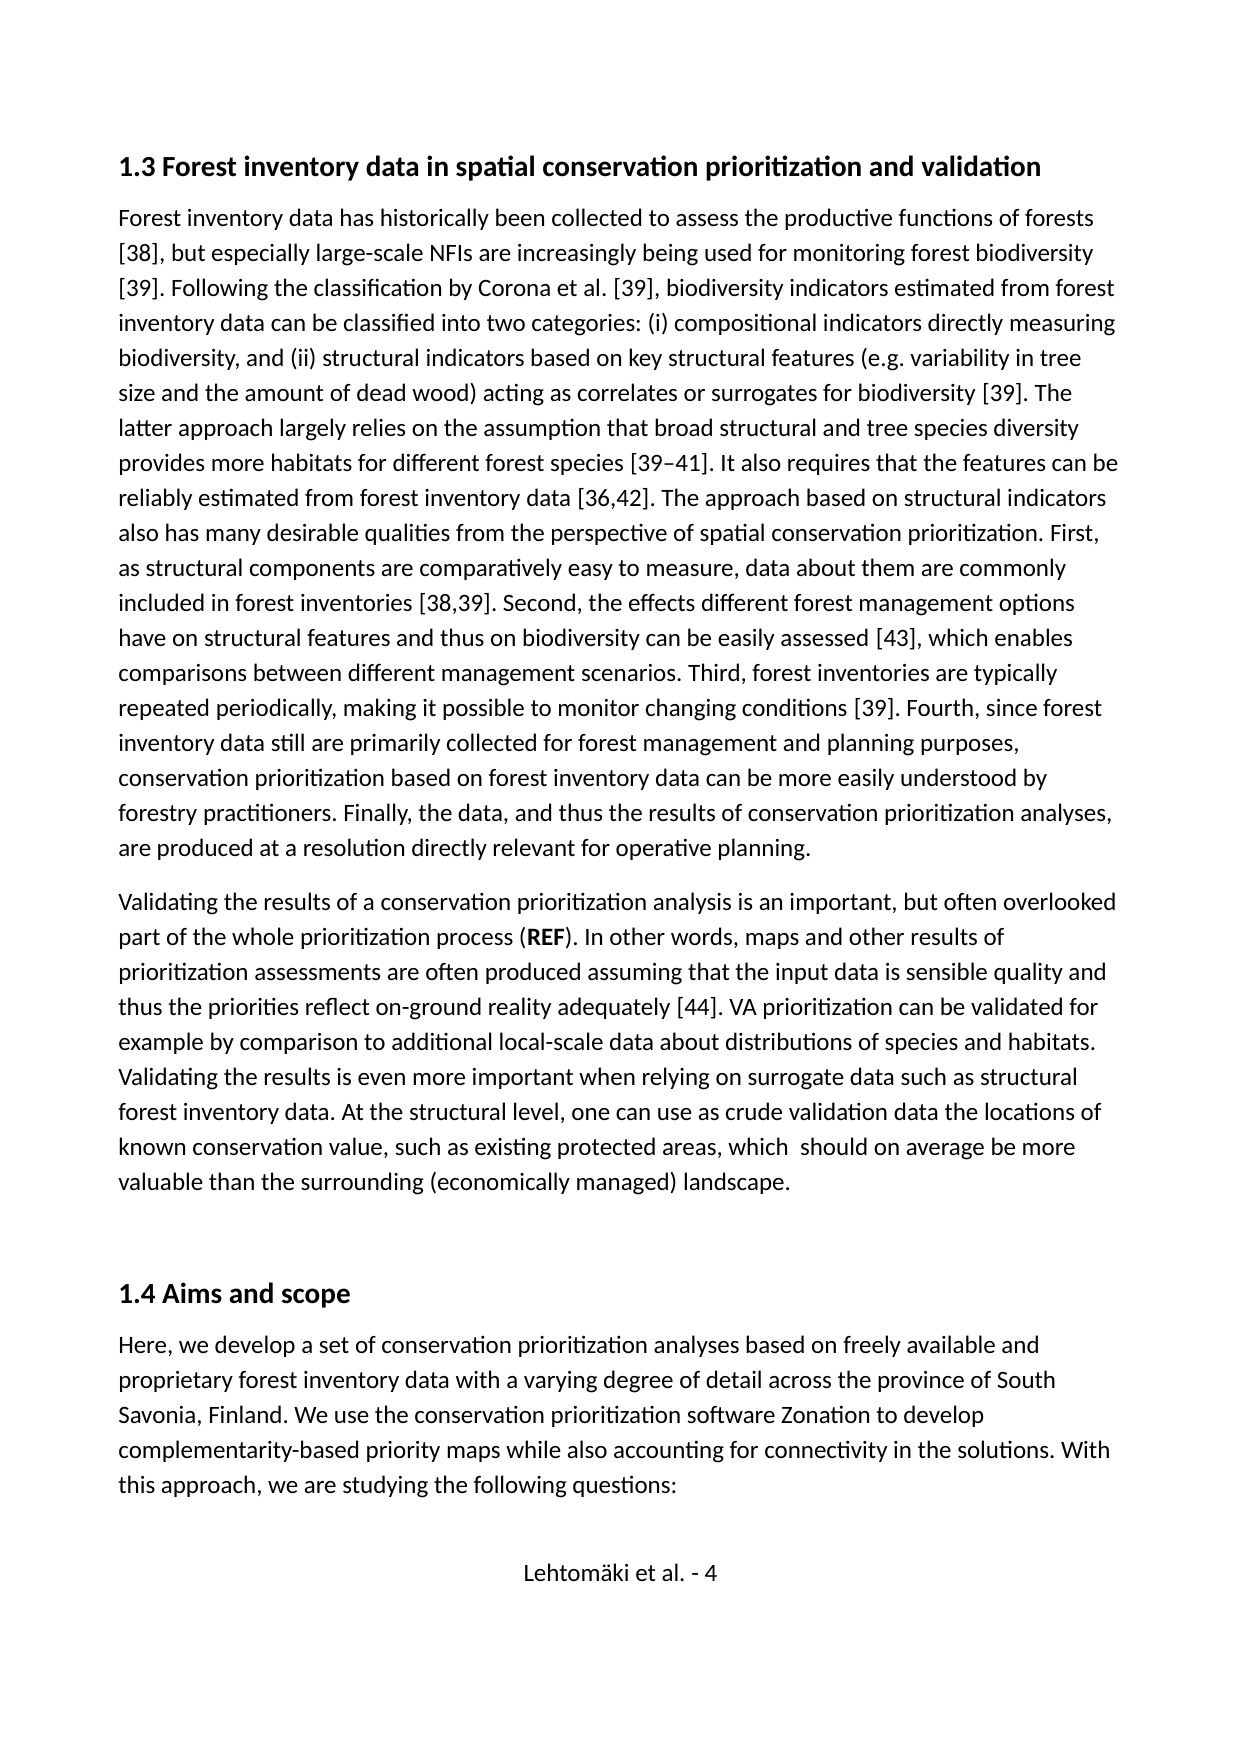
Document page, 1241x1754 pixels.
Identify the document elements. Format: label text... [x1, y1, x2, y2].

subtitle 1.4 Aims and scope [118, 1275, 1122, 1311]
subtitle 1.3 Forest inventory data in spatial conservation prioritization and validation [118, 148, 1122, 183]
text Validating the results of a conservation prioritization analysis is an important, but often overlooked part of the whole prioritization process (REF). In other words, maps and other results of prioritization assessments are often produced assuming that the input data is sensible quality and thus the priorities reflect on-ground reality adequately [44]. VA prioritization can be validated for example by comparison to additional local-scale data about distributions of species and habitats. Validating the results is even more important when relying on surrogate data such as structural forest inventory data. At the structural level, one can use as crude validation data the locations of known conservation value, such as existing protected areas, which should on average be more valuable than the surrounding (economically managed) landscape. [118, 886, 1122, 1196]
text Forest inventory data has historically been collected to assess the productive functions of forests [38], but especially large-scale NFIs are increasingly being used for monitoring forest biodiversity [39]. Following the classification by Corona et al. [39], biodiversity indicators estimated from forest inventory data can be classified into two categories: (i) compositional indicators directly measuring biodiversity, and (ii) structural indicators based on key structural features (e.g. variability in tree size and the amount of dead wood) acting as correlates or surrogates for biodiversity [39]. The latter approach largely relies on the assumption that broad structural and tree species diversity provides more habitats for different forest species [39–41]. It also requires that the features can be reliably estimated from forest inventory data [36,42]. The approach based on structural indicators also has many desirable qualities from the perspective of spatial conservation prioritization. First, as structural components are comparatively easy to measure, data about them are commonly included in forest inventories [38,39]. Second, the effects different forest management options have on structural features and thus on biodiversity can be easily assessed [43], which enables comparisons between different management scenarios. Third, forest inventories are typically repeated periodically, making it possible to monitor changing conditions [39]. Fourth, since forest inventory data still are primarily collected for forest management and planning purposes, conservation prioritization based on forest inventory data can be more easily understood by forestry practitioners. Finally, the data, and thus the results of conservation prioritization analyses, are produced at a resolution directly relevant for operative planning. [118, 202, 1122, 862]
text Here, we develop a set of conservation prioritization analyses based on freely available and proprietary forest inventory data with a varying degree of detail across the province of South Savonia, Finland. We use the conservation prioritization software Zonation to develop complementarity-based priority maps while also accounting for connectivity in the solutions. With this approach, we are studying the following questions: [118, 1330, 1122, 1500]
